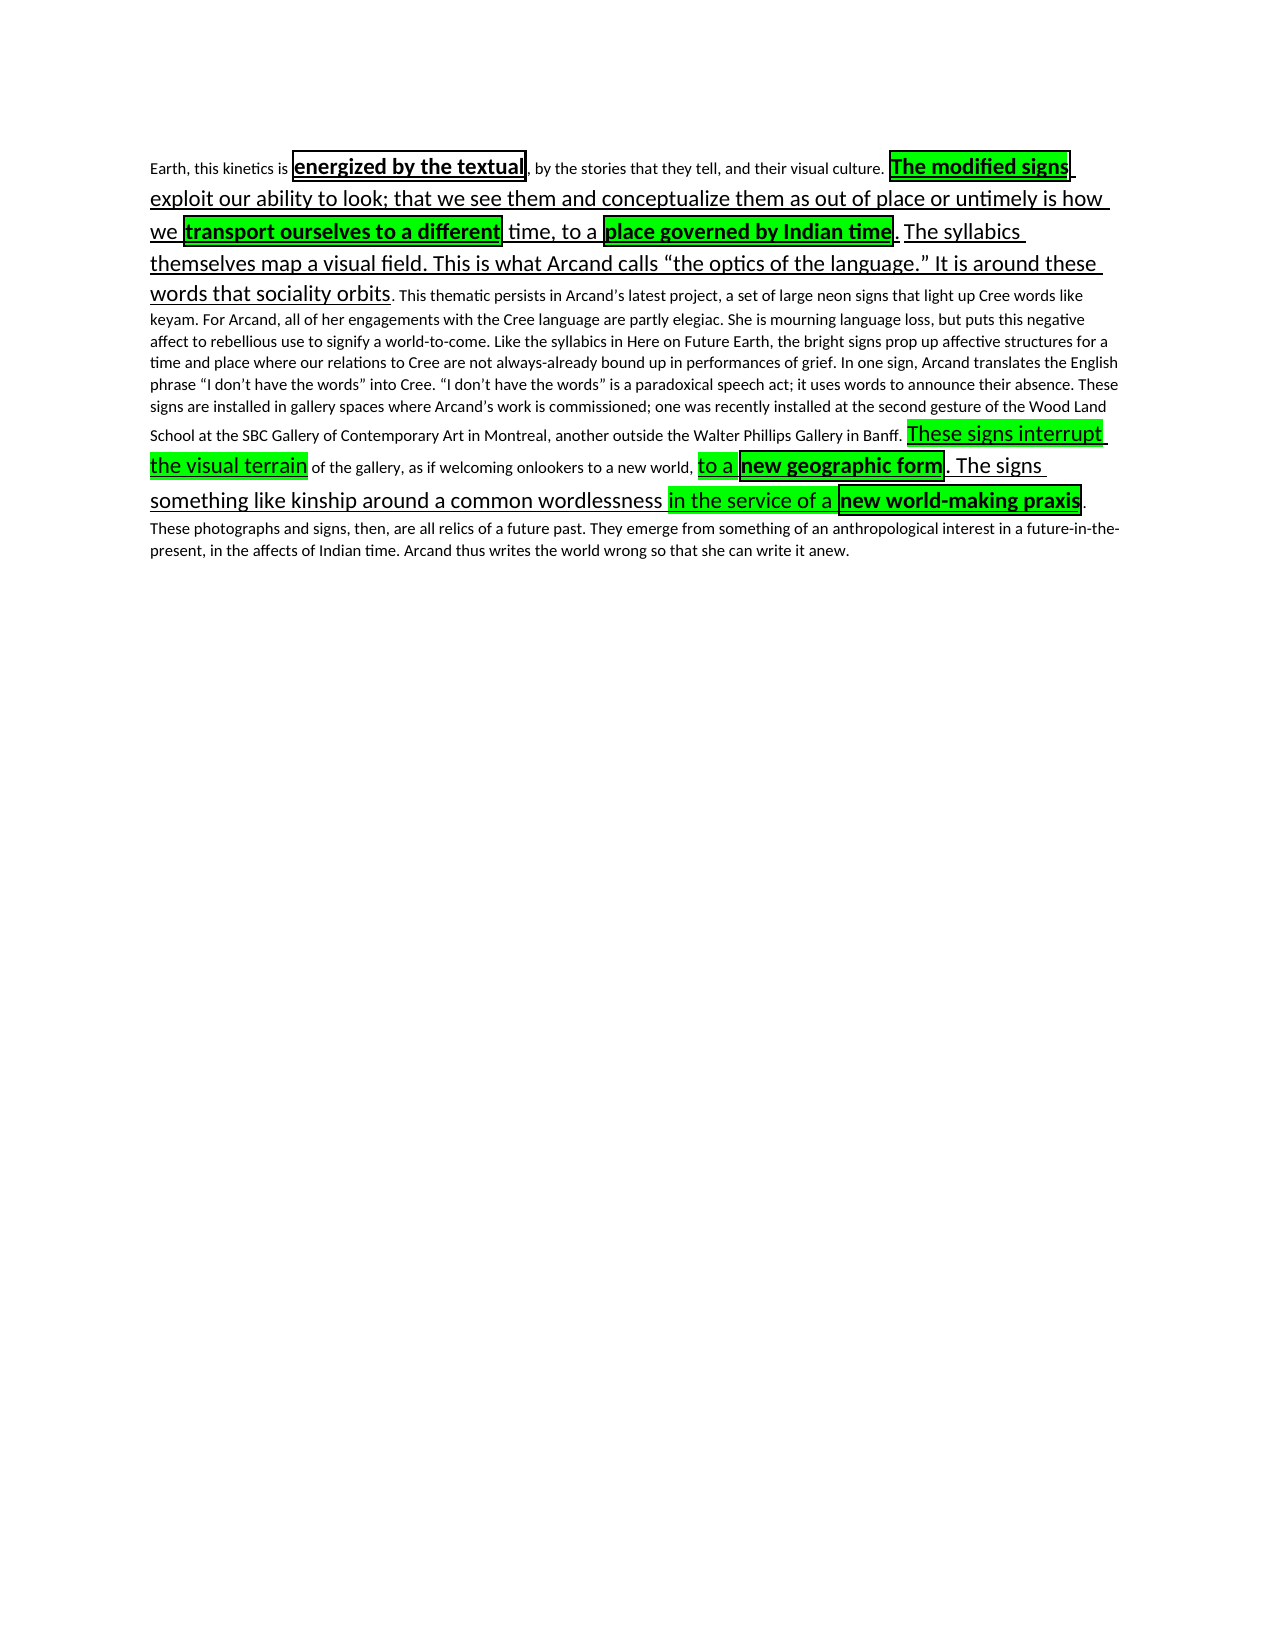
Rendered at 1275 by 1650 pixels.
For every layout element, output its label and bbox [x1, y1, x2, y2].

text [150, 150, 1125, 560]
